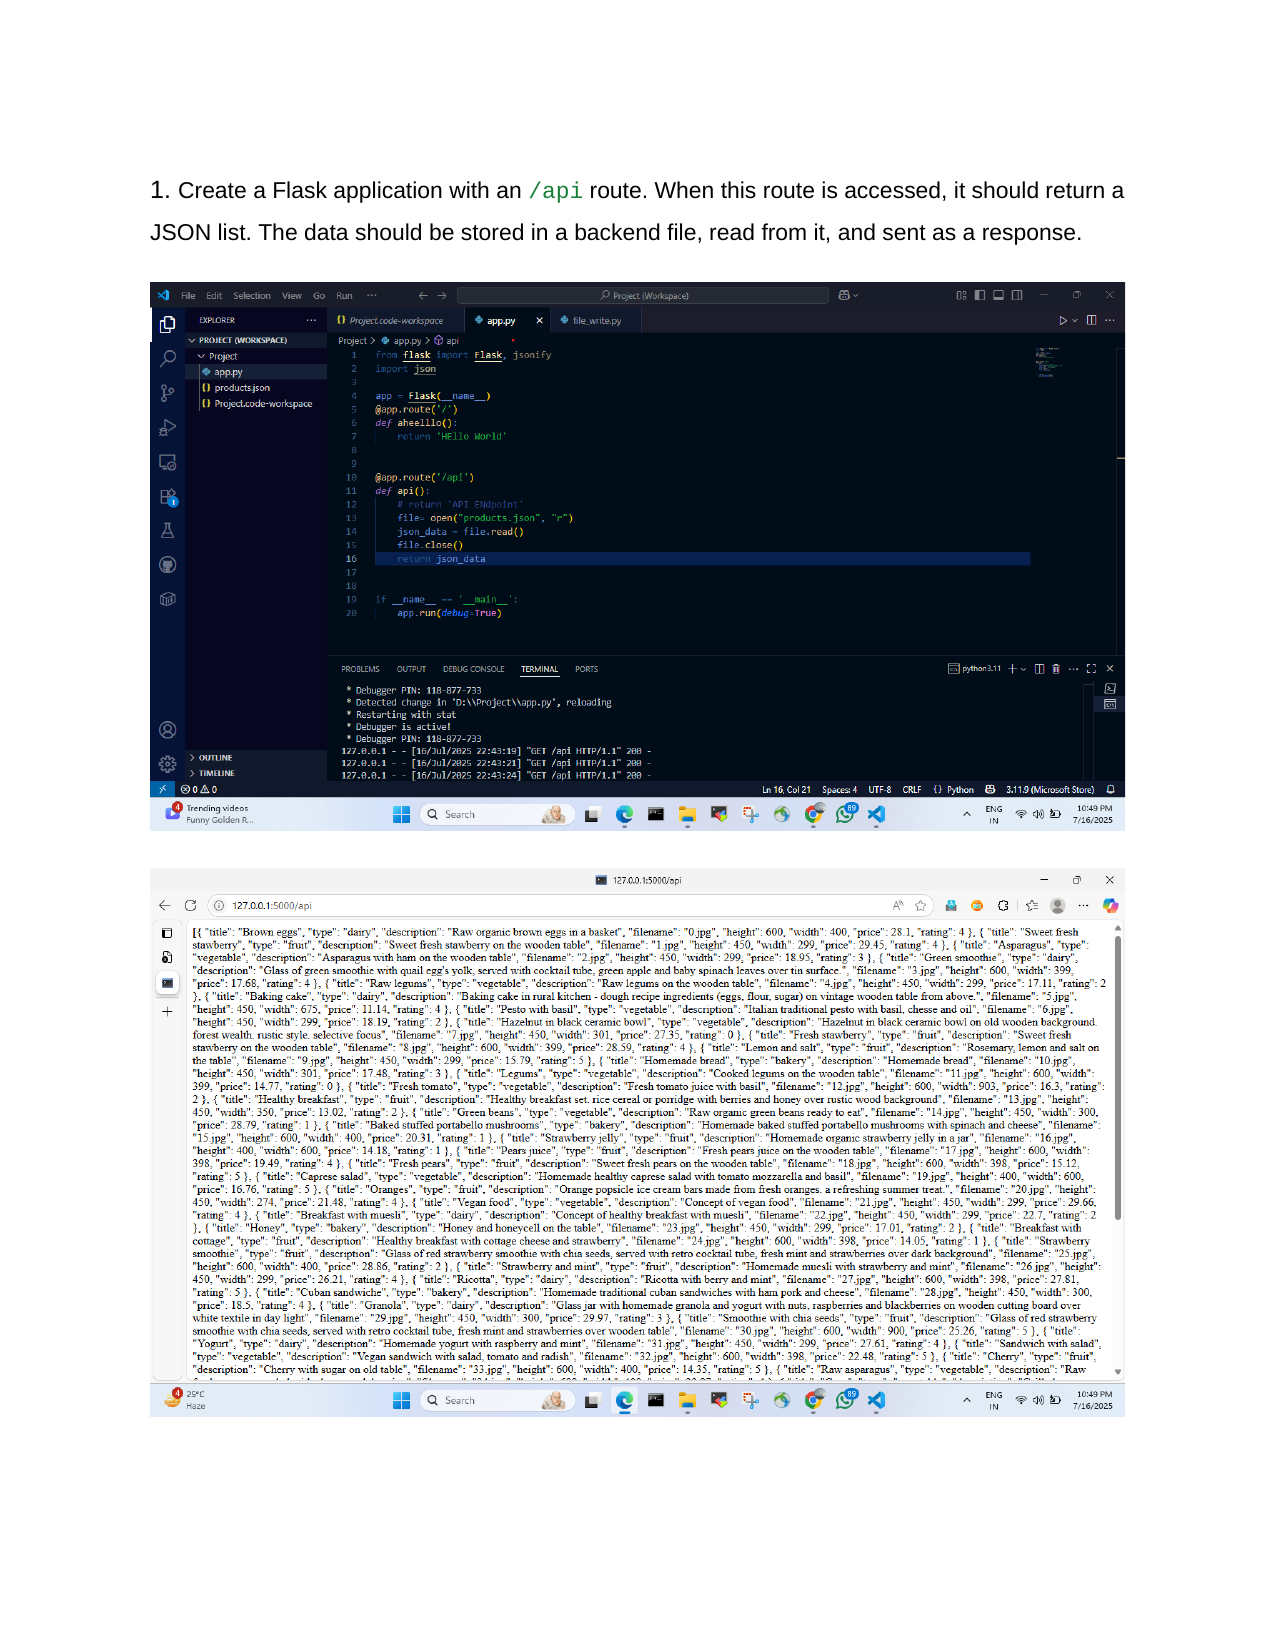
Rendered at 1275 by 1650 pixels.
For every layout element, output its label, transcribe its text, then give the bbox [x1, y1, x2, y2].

text 1. Create a Flask application with an /api route. When this route is accessed, it should return a JSON list. The data should be stored in a backend file, read from it, and sent as a response. [150, 175, 1125, 245]
picture [150, 868, 1125, 1417]
picture [150, 282, 1125, 831]
